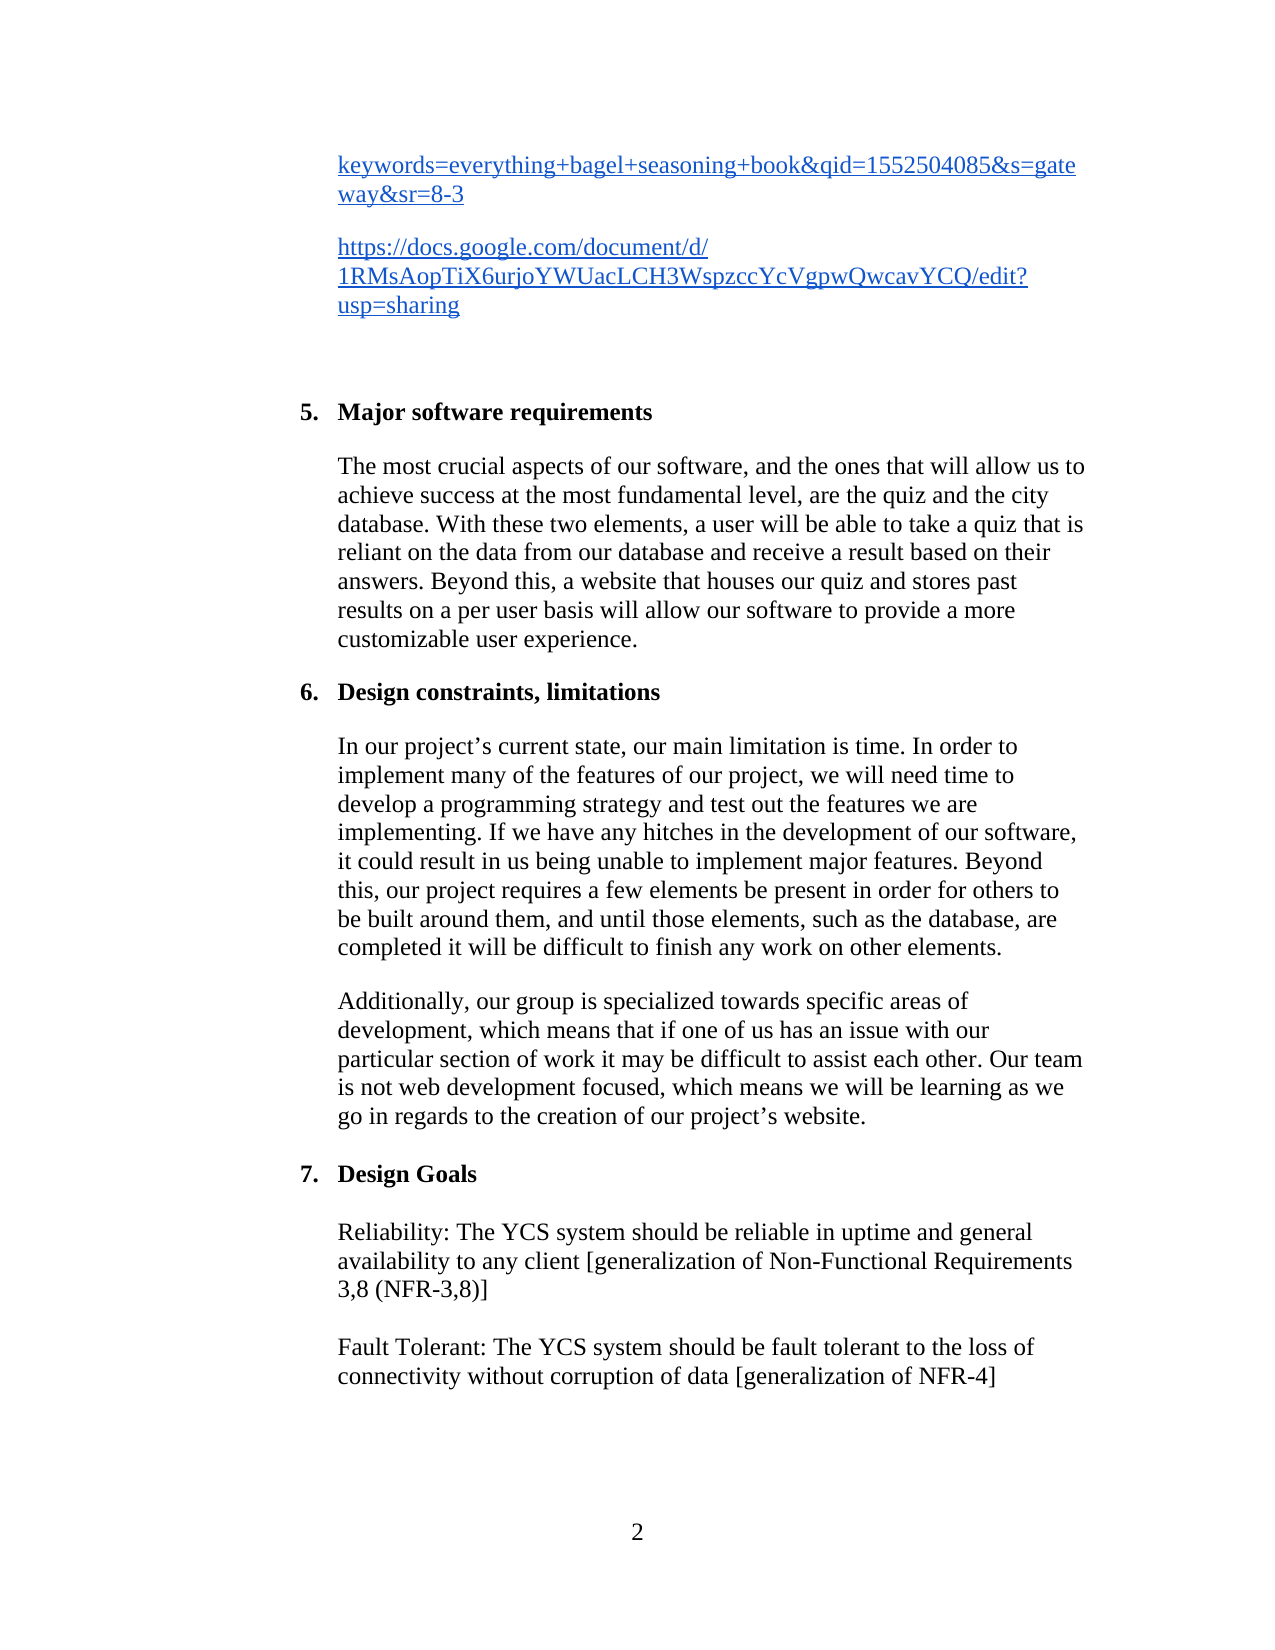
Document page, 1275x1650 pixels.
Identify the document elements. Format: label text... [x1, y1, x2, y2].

text In our project’s current state, our main limitation is time. In order to implement many of the features of our project, we will need time to develop a programming strategy and test out the features we are implementing. If we have any hitches in the development of our software, it could result in us being unable to implement major features. Beyond this, our project requires a few elements be present in order for others to be built around them, and until those elements, such as the database, are completed it will be difficult to finish any work on other elements. [337, 731, 1087, 961]
text Fault Tolerant: The YCS system should be fault tolerant to the loss of connectivity without corruption of data [generalization of NFR-4] [337, 1332, 1087, 1390]
list Major software requirements [300, 397, 1087, 426]
list Design constraints, limitations [300, 677, 1087, 706]
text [337, 150, 1087, 207]
text The most crucial aspects of our software, and the ones that will allow us to achieve success at the most fundamental level, are the quiz and the city database. With these two elements, a user will be able to take a quiz that is reliant on the data from our database and receive a result based on their answers. Beyond this, a website that houses our quiz and stores past results on a per user basis will allow our software to provide a more customizable user experience. [337, 451, 1087, 652]
text Reliability: The YCS system should be reliable in uptime and general availability to any client [generalization of Non-Functional Requirements 3,8 (NFR-3,8)] [337, 1217, 1087, 1303]
list Design Goals [300, 1159, 1087, 1188]
text Additionally, our group is specialized towards specific areas of development, which means that if one of us has an issue with our particular section of work it may be difficult to assist each other. Our team is not web development focused, which means we will be learning as we go in regards to the creation of our project’s website. [337, 986, 1087, 1130]
text https://docs.google.com/document/d/1RMsAopTiX6urjoYWUacLCH3WspzccYcVgpwQwcavYCQ/edit?usp=sharing [337, 232, 1087, 319]
